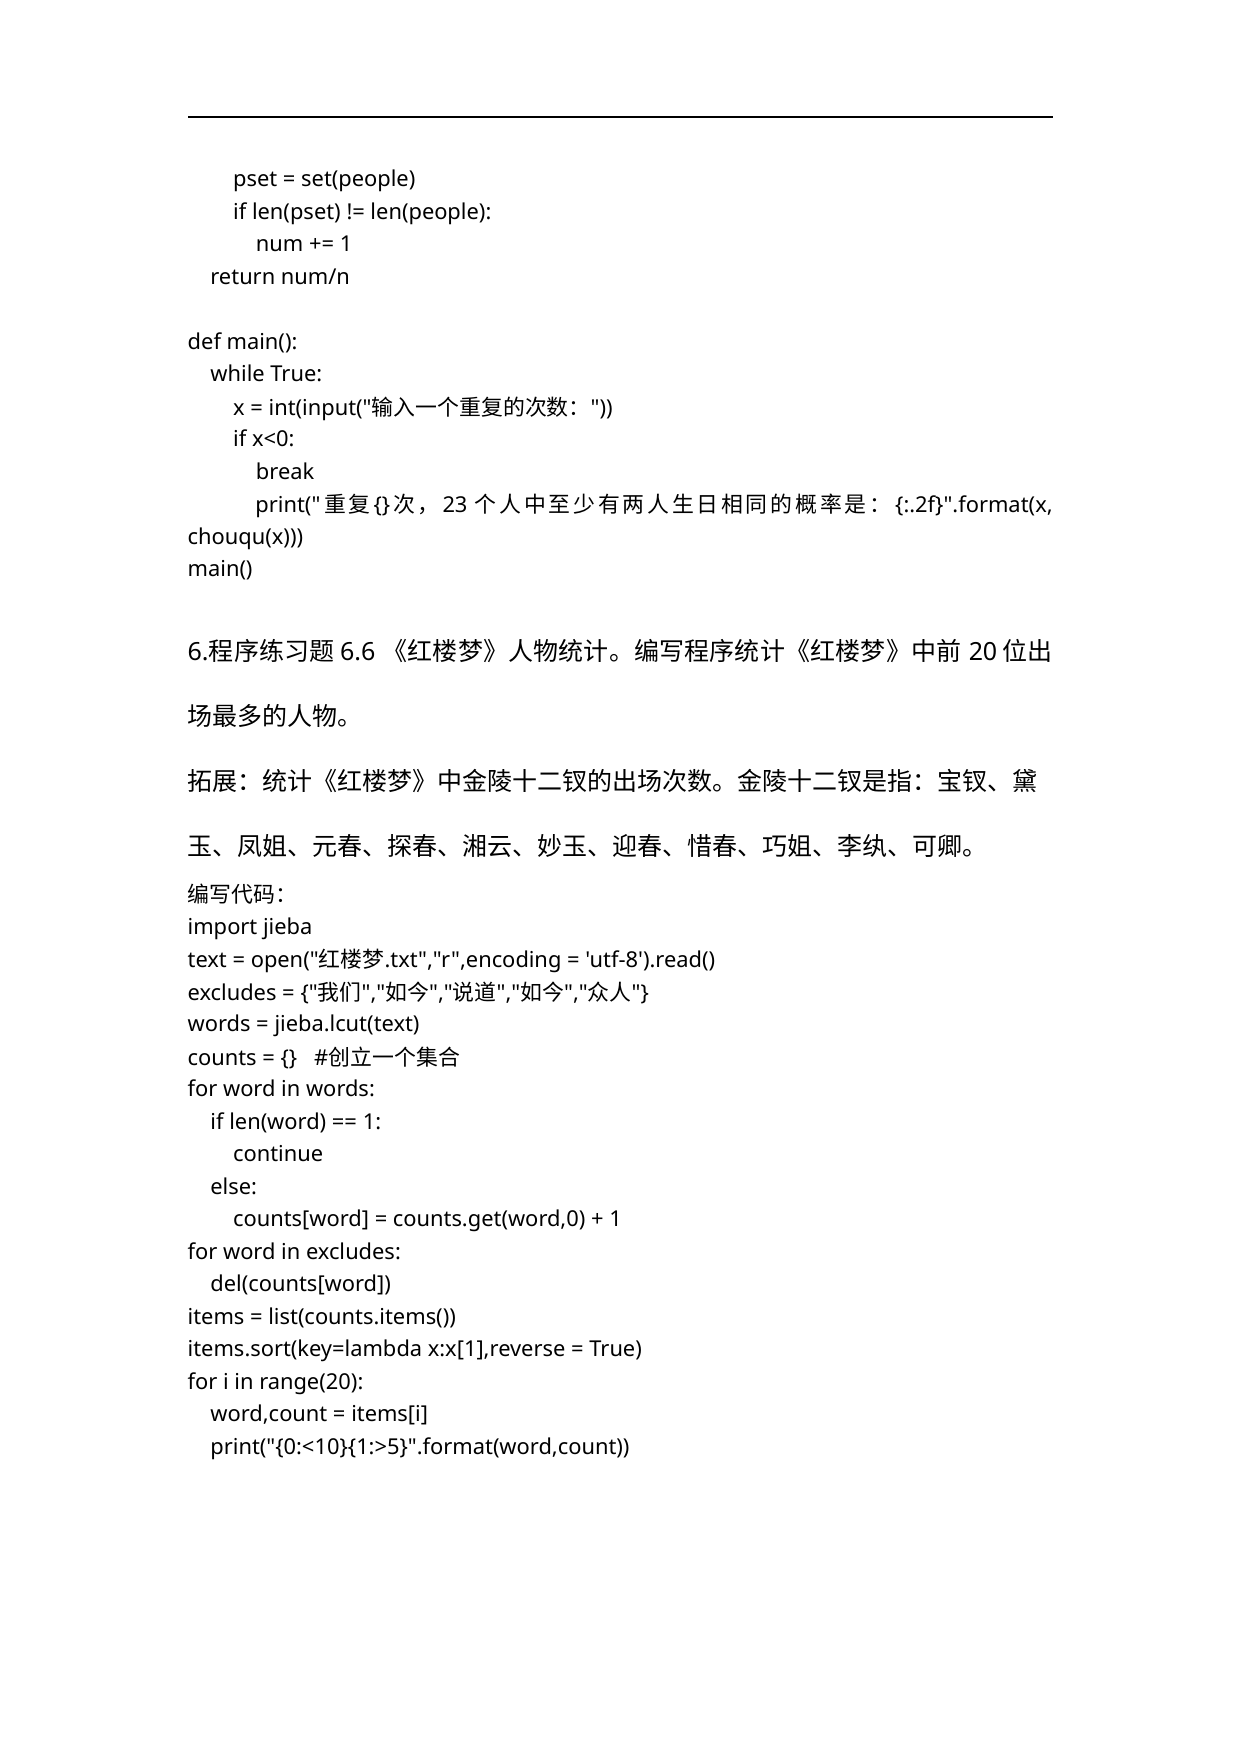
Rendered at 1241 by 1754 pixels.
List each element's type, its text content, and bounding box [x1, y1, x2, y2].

text for i in range(20): [187, 1364, 1053, 1397]
text for word in excludes: [187, 1234, 1053, 1267]
text excludes = {"我们","如今","说道","如今","众人"} [187, 974, 1053, 1007]
text if x<0: [187, 422, 1053, 454]
text main() [187, 552, 1053, 584]
text 6.程序练习题6.6 《红楼梦》人物统计。编写程序统计《红楼梦》中前20位出场最多的人物。 [187, 617, 1053, 747]
text counts = {} #创立一个集合 [187, 1039, 1053, 1072]
text word,count = items[i] [187, 1397, 1053, 1429]
text items = list(counts.items()) [187, 1299, 1053, 1332]
text print("重复{}次，23个人中至少有两人生日相同的概率是：{:.2f}".format(x, chouqu(x))) [187, 487, 1053, 552]
text if len(word) == 1: [187, 1104, 1053, 1137]
text if len(pset) != len(people): [187, 194, 1053, 227]
text del(counts[word]) [187, 1267, 1053, 1299]
text counts[word] = counts.get(word,0) + 1 [187, 1202, 1053, 1234]
text num += 1 [187, 227, 1053, 259]
text return num/n [187, 259, 1053, 292]
text words = jieba.lcut(text) [187, 1007, 1053, 1039]
text else: [187, 1169, 1053, 1202]
text def main(): [187, 324, 1053, 357]
text print("{0:<10}{1:>5}".format(word,count)) [187, 1429, 1053, 1462]
text continue [187, 1137, 1053, 1169]
text import jieba [187, 909, 1053, 942]
text while True: [187, 357, 1053, 389]
text x = int(input("输入一个重复的次数：")) [187, 389, 1053, 422]
text items.sort(key=lambda x:x[1],reverse = True) [187, 1332, 1053, 1364]
text pset = set(people) [187, 162, 1053, 194]
text 拓展：统计《红楼梦》中金陵十二钗的出场次数。金陵十二钗是指：宝钗、黛玉、凤姐、元春、探春、湘云、妙玉、迎春、惜春、巧姐、李纨、可卿。 [187, 747, 1053, 877]
text 编写代码： [187, 877, 1053, 909]
text for word in words: [187, 1072, 1053, 1104]
text break [187, 454, 1053, 487]
text text = open("红楼梦.txt","r",encoding = 'utf-8').read() [187, 942, 1053, 974]
